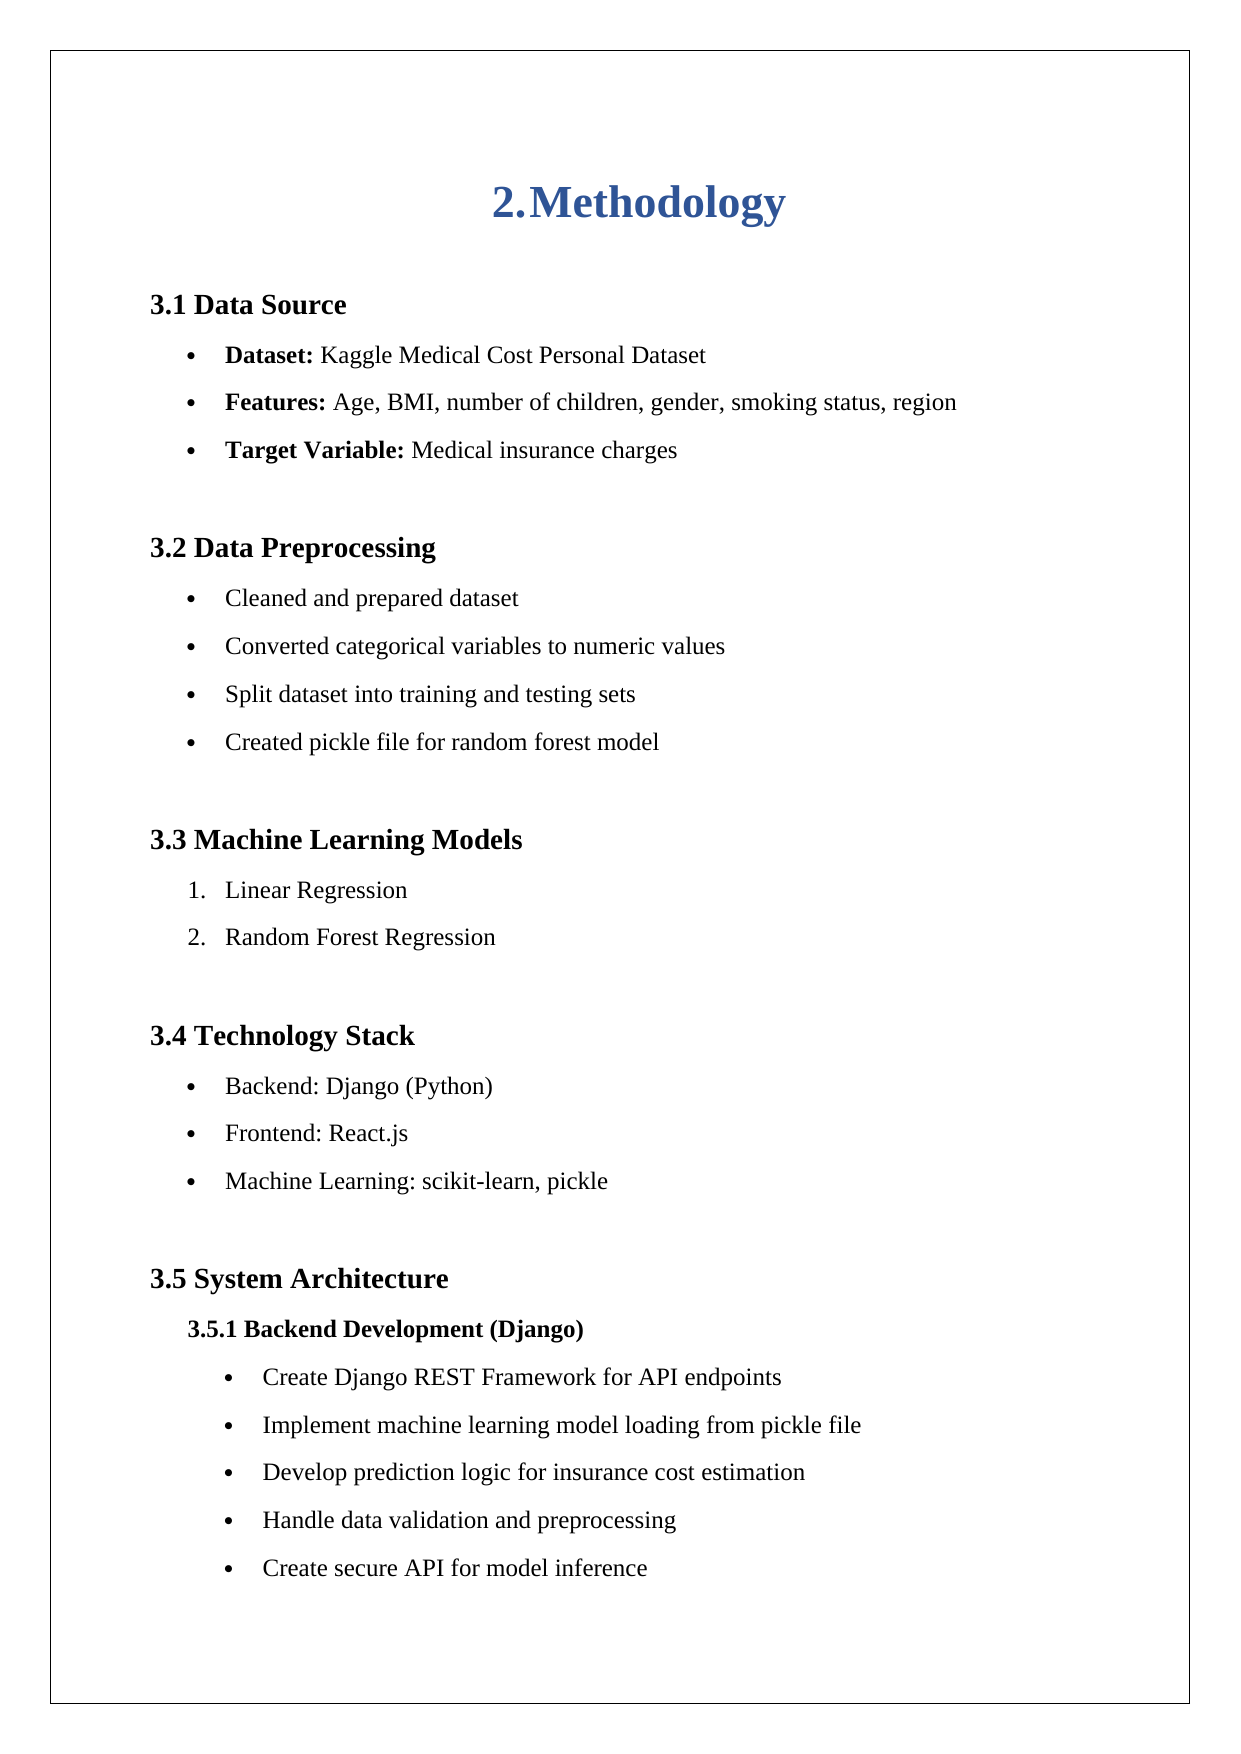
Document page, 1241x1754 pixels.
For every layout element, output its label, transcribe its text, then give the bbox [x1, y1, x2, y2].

text 3.5.1 Backend Development (Django) [150, 1314, 1090, 1343]
list Target Variable: Medical insurance charges [187, 435, 1090, 464]
text 3.1 Data Source [150, 287, 1090, 321]
list Handle data validation and preprocessing [225, 1505, 1090, 1534]
text 3.2 Data Preprocessing [150, 531, 1090, 564]
text 3.5 System Architecture [150, 1262, 1090, 1295]
text 3.4 Technology Stack [150, 1018, 1090, 1051]
list Dataset: Kaggle Medical Cost Personal Dataset [187, 340, 1090, 368]
list Backend: Django (Python) [187, 1071, 1090, 1099]
list Linear Regression [187, 875, 1090, 903]
list Converted categorical variables to numeric values [187, 631, 1090, 660]
list Created pickle file for random forest model [187, 727, 1090, 755]
text 3.3 Machine Learning Models [150, 822, 1090, 856]
list Frontend: React.js [187, 1118, 1090, 1147]
list Cleaned and prepared dataset [187, 583, 1090, 612]
list Features: Age, BMI, number of children, gender, smoking status, region [187, 387, 1090, 416]
list Machine Learning: scikit-learn, pickle [187, 1166, 1090, 1195]
subtitle Methodology [187, 175, 1090, 228]
list Create secure API for model inference [225, 1553, 1090, 1582]
list Implement machine learning model loading from pickle file [225, 1410, 1090, 1438]
list Random Forest Regression [187, 922, 1090, 951]
list Develop prediction logic for insurance cost estimation [225, 1457, 1090, 1486]
list Split dataset into training and testing sets [187, 679, 1090, 708]
list Create Django REST Framework for API endpoints [225, 1362, 1090, 1391]
